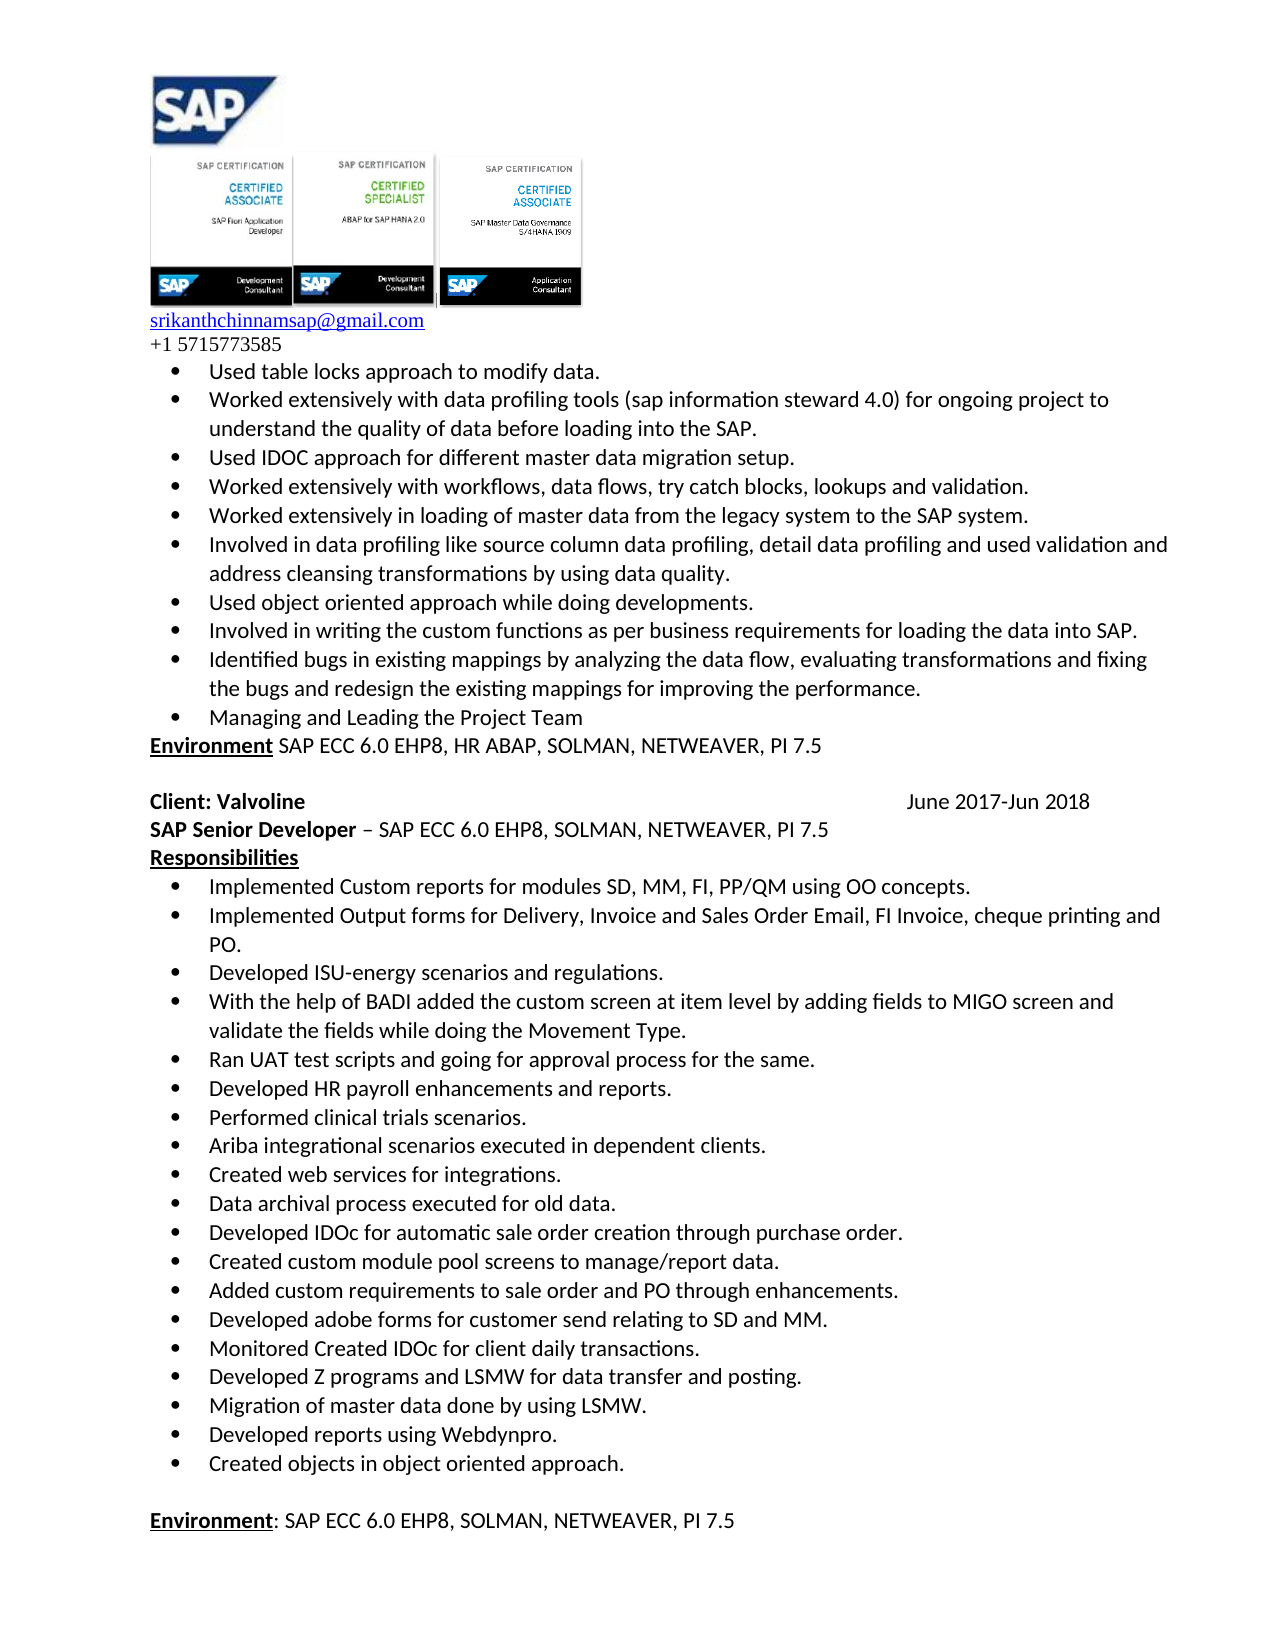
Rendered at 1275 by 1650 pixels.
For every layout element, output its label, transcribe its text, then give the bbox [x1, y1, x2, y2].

list With the help of BADI added the custom screen at item level by adding fields to MIGO screen and validate the fields while doing the Movement Type. [171, 987, 1181, 1044]
list Created objects in object oriented approach. [171, 1448, 1181, 1477]
list Managing and Leading the Project Team [171, 702, 1181, 731]
list Involved in writing the custom functions as per business requirements for loading the data into SAP. [171, 616, 1181, 644]
list Created custom module pool screens to manage/report data. [171, 1246, 1181, 1275]
list Developed ISU-energy scenarios and regulations. [171, 958, 1181, 987]
list Developed adobe forms for customer send relating to SD and MM. [171, 1304, 1181, 1333]
text Environment: SAP ECC 6.0 EHP8, SOLMAN, NETWEAVER, PI 7.5 [150, 1506, 1134, 1534]
list Worked extensively in loading of master data from the legacy system to the SAP system. [171, 500, 1181, 529]
list Ariba integrational scenarios executed in dependent clients. [171, 1131, 1181, 1160]
list Developed reports using Webdynpro. [171, 1419, 1181, 1448]
list Identified bugs in existing mappings by analyzing the data flow, evaluating transformations and fixing the bugs and redesign the existing mappings for improving the performance. [171, 644, 1181, 702]
list Ran UAT test scripts and going for approval process for the same. [171, 1044, 1181, 1073]
list Developed Z programs and LSMW for data transfer and posting. [171, 1362, 1181, 1391]
list Involved in data profiling like source column data profiling, detail data profiling and used validation and address cleansing transformations by using data quality. [171, 529, 1181, 587]
list Worked extensively with workflows, data flows, try catch blocks, lookups and validation. [171, 471, 1181, 500]
list Worked extensively with data profiling tools (sap information steward 4.0) for ongoing project to understand the quality of data before loading into the SAP. [171, 385, 1181, 443]
text Client: Valvoline June 2017-Jun 2018 [150, 787, 1181, 815]
list Migration of master data done by using LSMW. [171, 1391, 1181, 1419]
list Used object oriented approach while doing developments. [171, 587, 1181, 616]
list Performed clinical trials scenarios. [171, 1102, 1181, 1131]
list Monitored Created IDOc for client daily transactions. [171, 1333, 1181, 1362]
picture [150, 74, 584, 308]
list Used table locks approach to modify data. [171, 356, 1181, 385]
text SAP Senior Developer – SAP ECC 6.0 EHP8, SOLMAN, NETWEAVER, PI 7.5 [150, 815, 1181, 843]
list Data archival process executed for old data. [171, 1189, 1181, 1217]
list Implemented Output forms for Delivery, Invoice and Sales Order Email, FI Invoice, cheque printing and PO. [171, 900, 1181, 958]
list Added custom requirements to sale order and PO through enhancements. [171, 1275, 1181, 1304]
list Used IDOC approach for different master data migration setup. [171, 443, 1181, 471]
list Developed HR payroll enhancements and reports. [171, 1073, 1181, 1102]
list Created web services for integrations. [171, 1160, 1181, 1189]
list Implemented Custom reports for modules SD, MM, FI, PP/QM using OO concepts. [171, 871, 1181, 900]
list Developed IDOc for automatic sale order creation through purchase order. [171, 1217, 1181, 1246]
text Environment SAP ECC 6.0 EHP8, HR ABAP, SOLMAN, NETWEAVER, PI 7.5 [150, 731, 1124, 759]
text Responsibilities [150, 843, 1181, 871]
